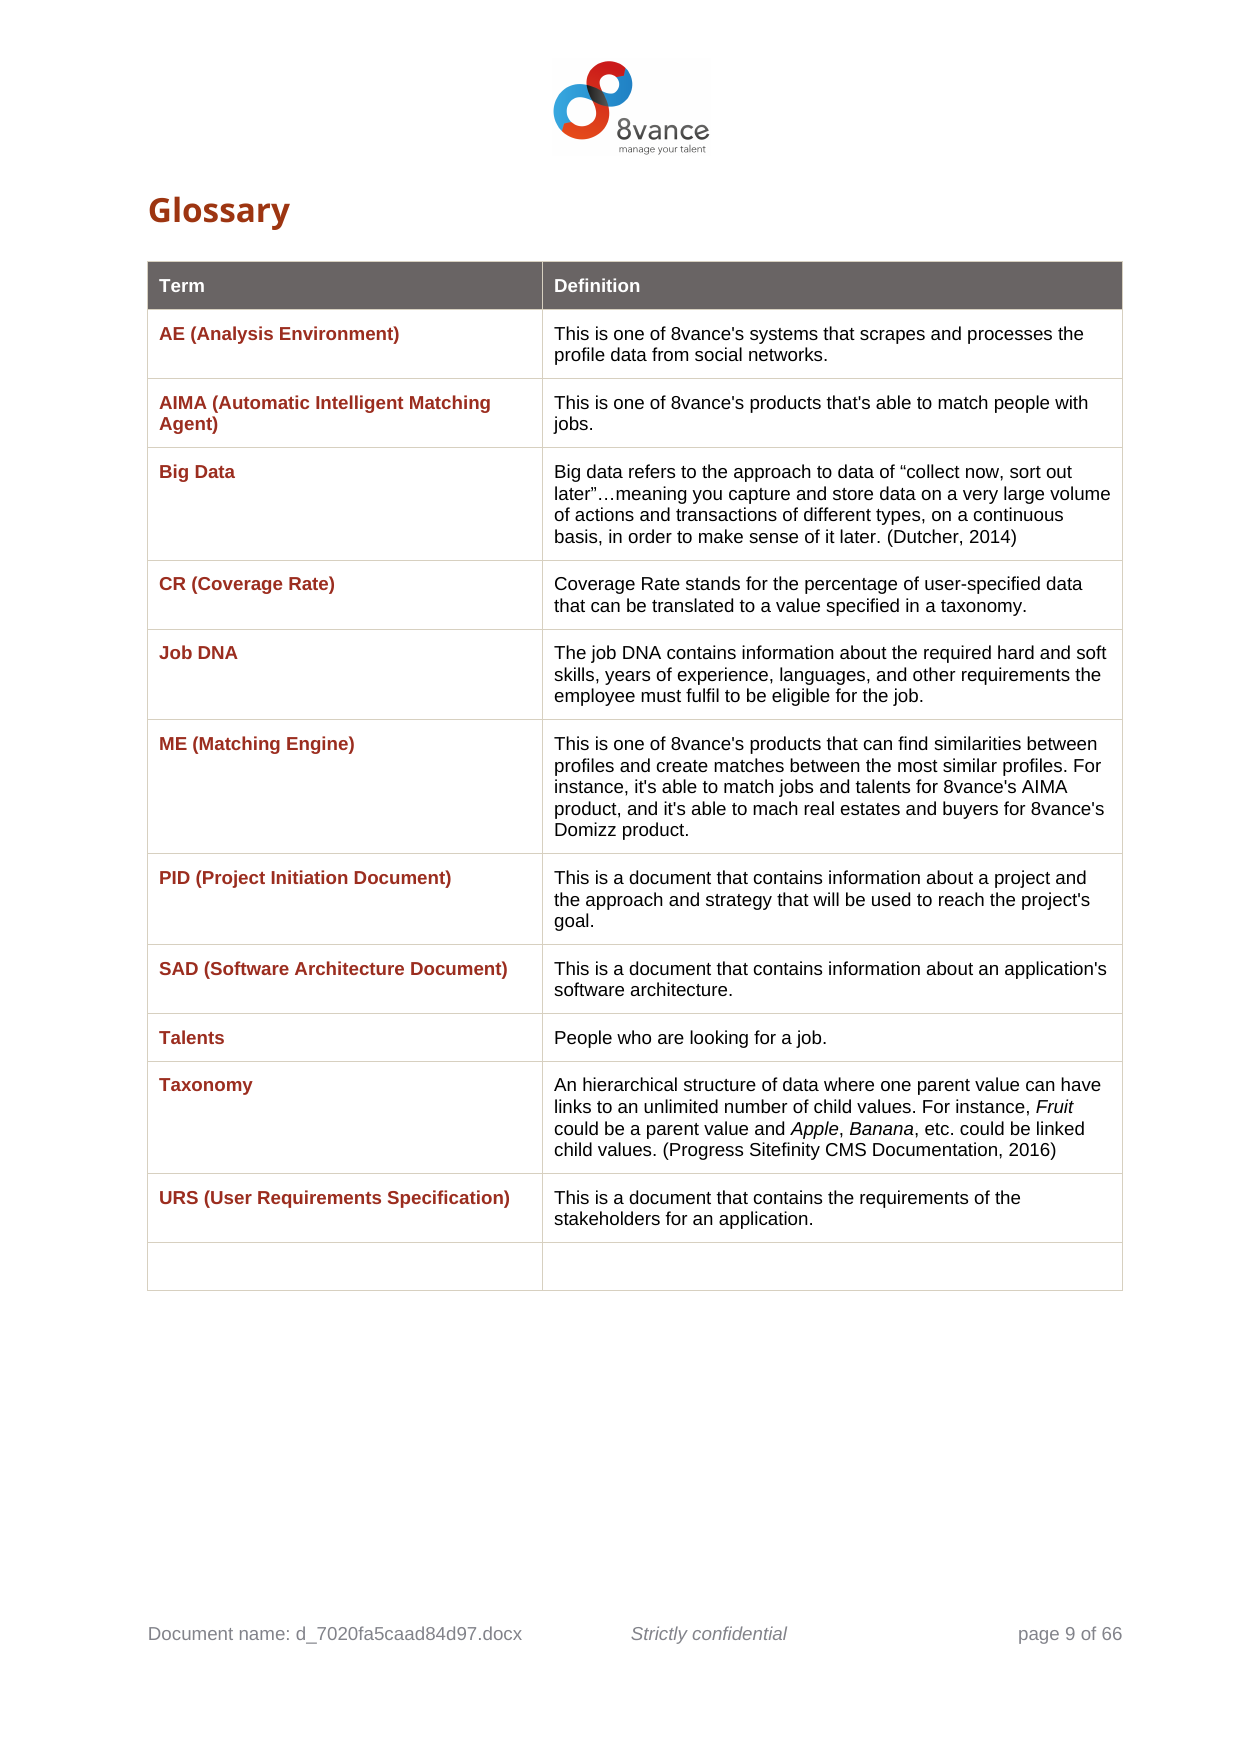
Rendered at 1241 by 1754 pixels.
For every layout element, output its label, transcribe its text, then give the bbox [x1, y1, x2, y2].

table_cell Big data refers to the approach to data of “collect now, sort out later”…meaning you capture and store data on a very large volume of actions and transactions of different types, on a continuous basis, in order to make sense of it later. [543, 448, 1122, 559]
table_cell Big Data [148, 448, 542, 559]
table_cell Job DNA [148, 630, 542, 719]
table_cell This is one of 8vance's products that's able to match people with jobs. [543, 379, 1122, 447]
table_cell An hierarchical structure of data where one parent value can have links to an unlimited number of child values. For instance, Fruit could be a parent value and Apple, Banana, etc. could be linked child values. [543, 1062, 1122, 1173]
table_cell PID (Project Initiation Document) [148, 854, 542, 944]
table_cell [148, 1243, 542, 1290]
subtitle Glossary [148, 187, 1117, 232]
table_cell Taxonomy [148, 1062, 542, 1173]
table_cell AE (Analysis Environment) [148, 310, 542, 378]
table_header Definition [543, 262, 1122, 309]
table_cell This is a document that contains information about a project and the approach and strategy that will be used to reach the project's goal. [543, 854, 1122, 944]
table_cell Talents [148, 1014, 542, 1061]
table_cell SAD (Software Architecture Document) [148, 945, 542, 1013]
table_cell [543, 1243, 1122, 1290]
table_cell Coverage Rate stands for the percentage of user-specified data that can be translated to a value specified in a taxonomy. [543, 561, 1122, 629]
table_cell CR (Coverage Rate) [148, 561, 542, 629]
table_header Term [148, 262, 542, 309]
table_cell This is one of 8vance's systems that scrapes and processes the profile data from social networks. [543, 310, 1122, 378]
table_cell The job DNA contains information about the required hard and soft skills, years of experience, languages, and other requirements the employee must fulfil to be eligible for the job. [543, 630, 1122, 719]
table_cell People who are looking for a job. [543, 1014, 1122, 1061]
table_cell ME (Matching Engine) [148, 720, 542, 853]
table_cell URS (User Requirements Specification) [148, 1174, 542, 1242]
table_cell AIMA (Automatic Intelligent Matching Agent) [148, 379, 542, 447]
table_cell This is a document that contains the requirements of the stakeholders for an application. [543, 1174, 1122, 1242]
table_cell This is one of 8vance's products that can find similarities between profiles and create matches between the most similar profiles. For instance, it's able to match jobs and talents for 8vance's AIMA product, and it's able to mach real estates and buyers for 8vance's Domizz product. [543, 720, 1122, 853]
table_cell This is a document that contains information about an application's software architecture. [543, 945, 1122, 1013]
picture [551, 58, 712, 156]
